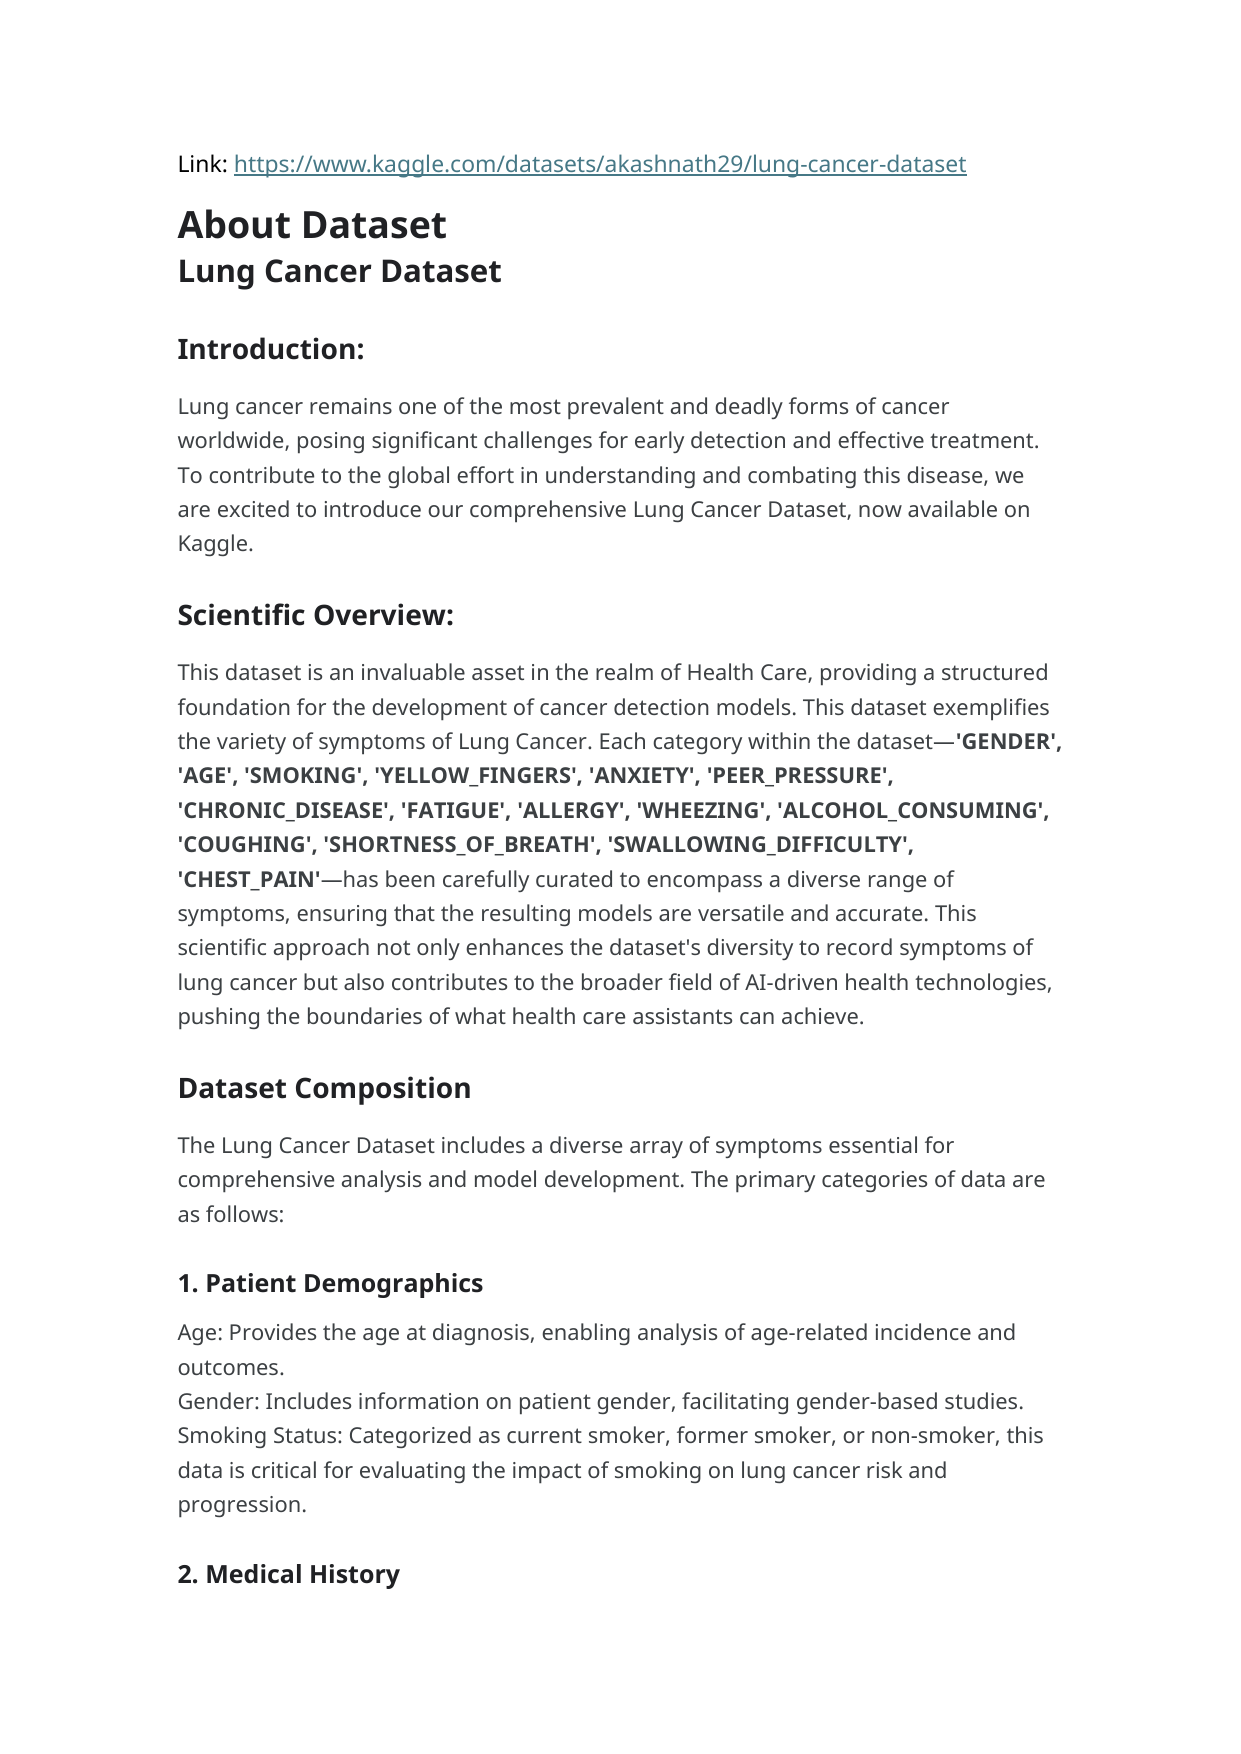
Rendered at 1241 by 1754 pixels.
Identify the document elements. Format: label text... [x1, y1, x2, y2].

text 2. Medical History [177, 1556, 1063, 1590]
text The Lung Cancer Dataset includes a diverse array of symptoms essential for comprehensive analysis and model development. The primary categories of data are as follows: [177, 1125, 1063, 1228]
text Dataset Composition [177, 1068, 1063, 1107]
text Link: https://www.kaggle.com/datasets/akashnath29/lung-cancer-dataset [177, 148, 1063, 179]
text About Dataset [177, 198, 1063, 249]
text Age: Provides the age at diagnosis, enabling analysis of age-related incidence and outcomes. Gender: Includes information on patient gender, facilitating gender-based studies. Smoking Status: Categorized as current smoker, former smoker, or non-smoker, this data is critical for evaluating the impact of smoking on lung cancer risk and progression. [177, 1313, 1063, 1519]
text 1. Patient Demographics [177, 1266, 1063, 1300]
text This dataset is an invaluable asset in the realm of Health Care, providing a structured foundation for the development of cancer detection models. This dataset exemplifies the variety of symptoms of Lung Cancer. Each category within the dataset—'GENDER', 'AGE', 'SMOKING', 'YELLOW_FINGERS', 'ANXIETY', 'PEER_PRESSURE', 'CHRONIC_DISEASE', 'FATIGUE', 'ALLERGY', 'WHEEZING', 'ALCOHOL_CONSUMING', 'COUGHING', 'SHORTNESS_OF_BREATH', 'SWALLOWING_DIFFICULTY', 'CHEST_PAIN'—has been carefully curated to encompass a diverse range of symptoms, ensuring that the resulting models are versatile and accurate. This scientific approach not only enhances the dataset's diversity to record symptoms of lung cancer but also contributes to the broader field of AI-driven health technologies, pushing the boundaries of what health care assistants can achieve. [177, 653, 1063, 1031]
text Lung Cancer Dataset [177, 249, 1063, 292]
text Scientific Overview: [177, 596, 1063, 634]
text Introduction: [177, 329, 1063, 367]
text Lung cancer remains one of the most prevalent and deadly forms of cancer worldwide, posing significant challenges for early detection and effective treatment. To contribute to the global effort in understanding and combating this disease, we are excited to introduce our comprehensive Lung Cancer Dataset, now available on Kaggle. [177, 386, 1063, 558]
